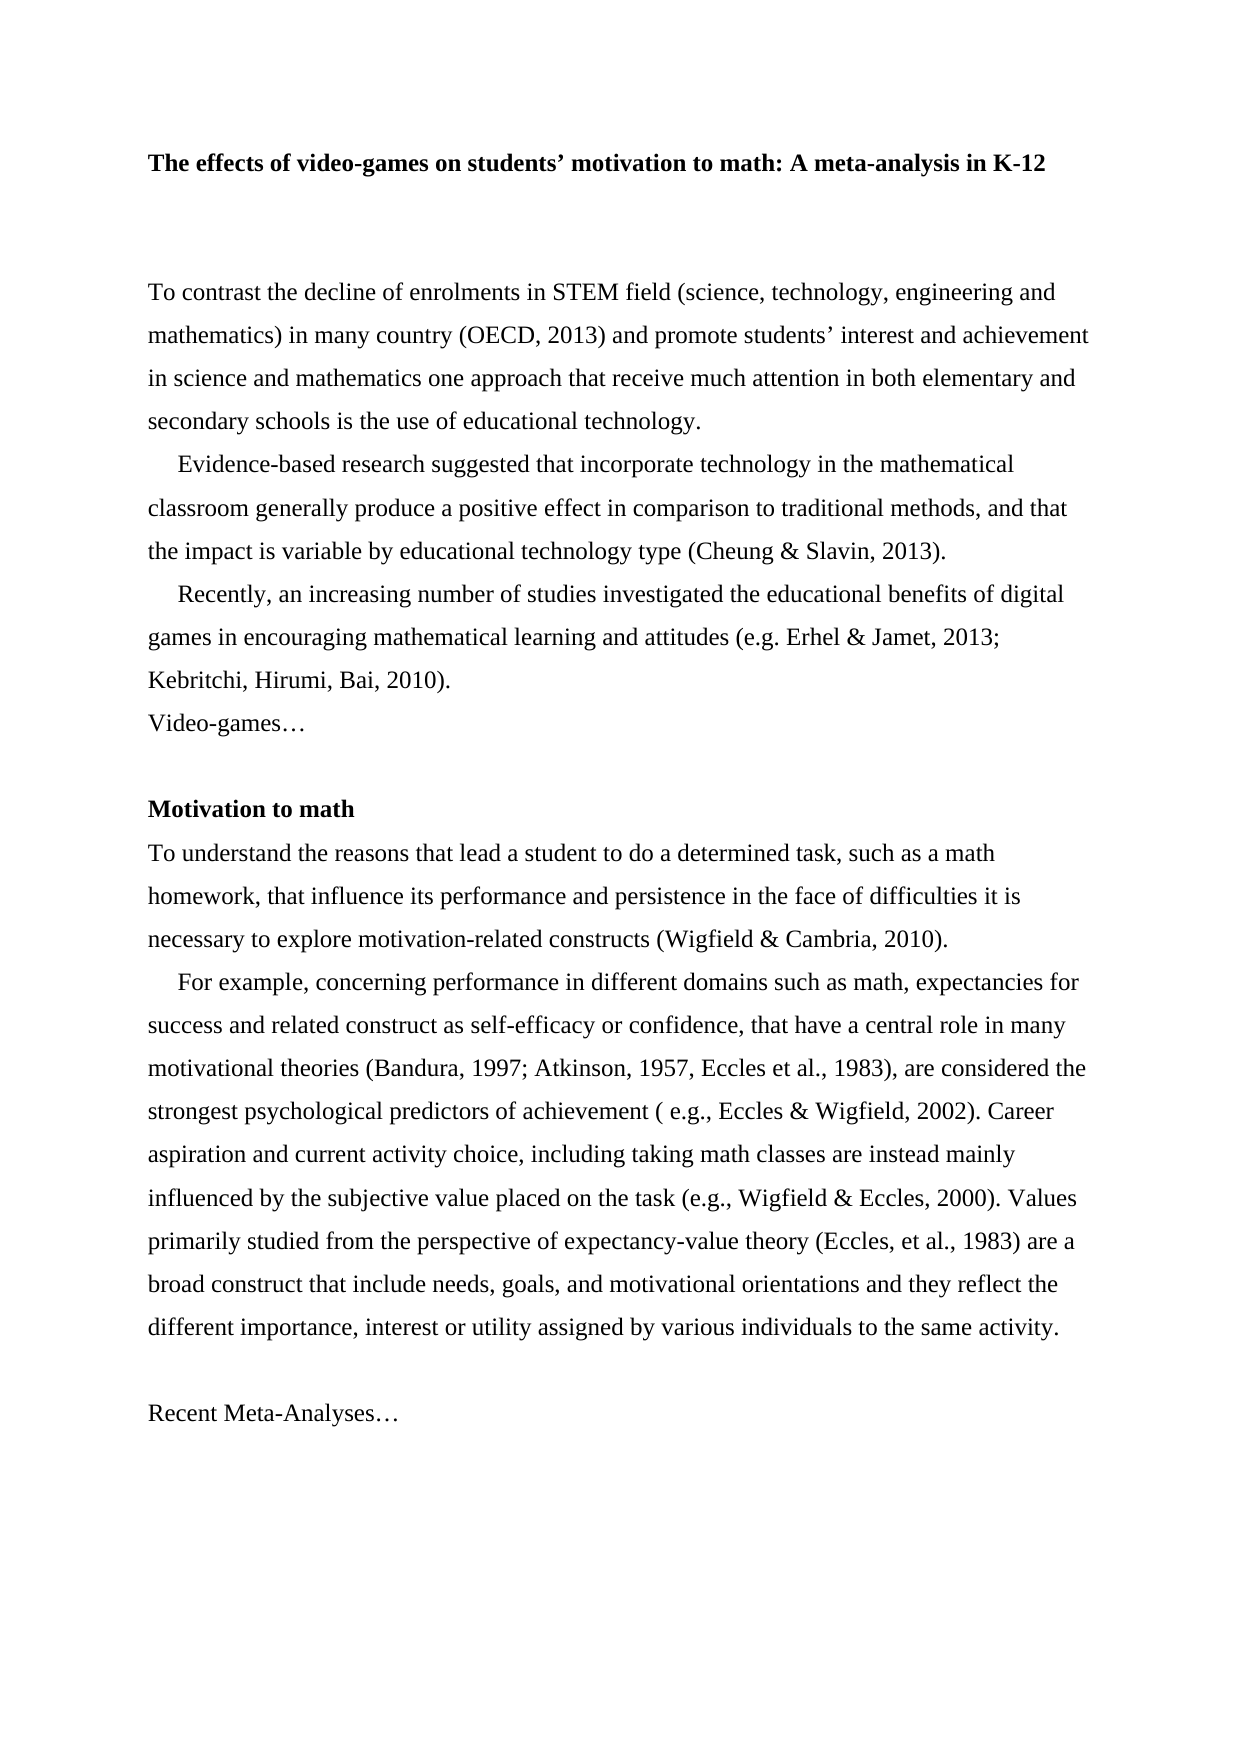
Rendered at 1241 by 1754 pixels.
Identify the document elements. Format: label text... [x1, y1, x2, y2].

text Evidence-based research suggested that incorporate technology in the mathematical classroom generally produce a positive effect in comparison to traditional methods, and that the impact is variable by educational technology type (Cheung & Slavin, 2013). [148, 449, 1092, 564]
text The effects of video-games on students’ motivation to math: A meta-analysis in K-12 [148, 148, 1092, 176]
text For example, concerning performance in different domains such as math, expectancies for success and related construct as self-efficacy or confidence, that have a central role in many motivational theories (Bandura, 1997; Atkinson, 1957, Eccles et al., 1983), are considered the strongest psychological predictors of achievement ( e.g., Eccles & Wigfield, 2002). Career aspiration and current activity choice, including taking math classes are instead mainly influenced by the subjective value placed on the task (e.g., Wigfield & Eccles, 2000). Values primarily studied from the perspective of expectancy-value theory (Eccles, et al., 1983) are a broad construct that include needs, goals, and motivational orientations and they reflect the different importance, interest or utility assigned by various individuals to the same activity. [148, 967, 1092, 1341]
text To contrast the decline of enrolments in STEM field (science, technology, engineering and mathematics) in many country (OECD, 2013) and promote students’ interest and achievement in science and mathematics one approach that receive much attention in both elementary and secondary schools is the use of educational technology. [148, 277, 1092, 435]
text Motivation to math [148, 794, 1092, 823]
text Recently, an increasing number of studies investigated the educational benefits of digital games in encouraging mathematical learning and attitudes (e.g. Erhel & Jamet, 2013; Kebritchi, Hirumi, Bai, 2010). [148, 579, 1092, 694]
text To understand the reasons that lead a student to do a determined task, such as a math homework, that influence its performance and persistence in the face of difficulties it is necessary to explore motivation-related constructs (Wigfield & Cambria, 2010). [148, 838, 1092, 953]
text Recent Meta-Analyses… [148, 1398, 1092, 1427]
text Video-games… [148, 708, 1092, 737]
